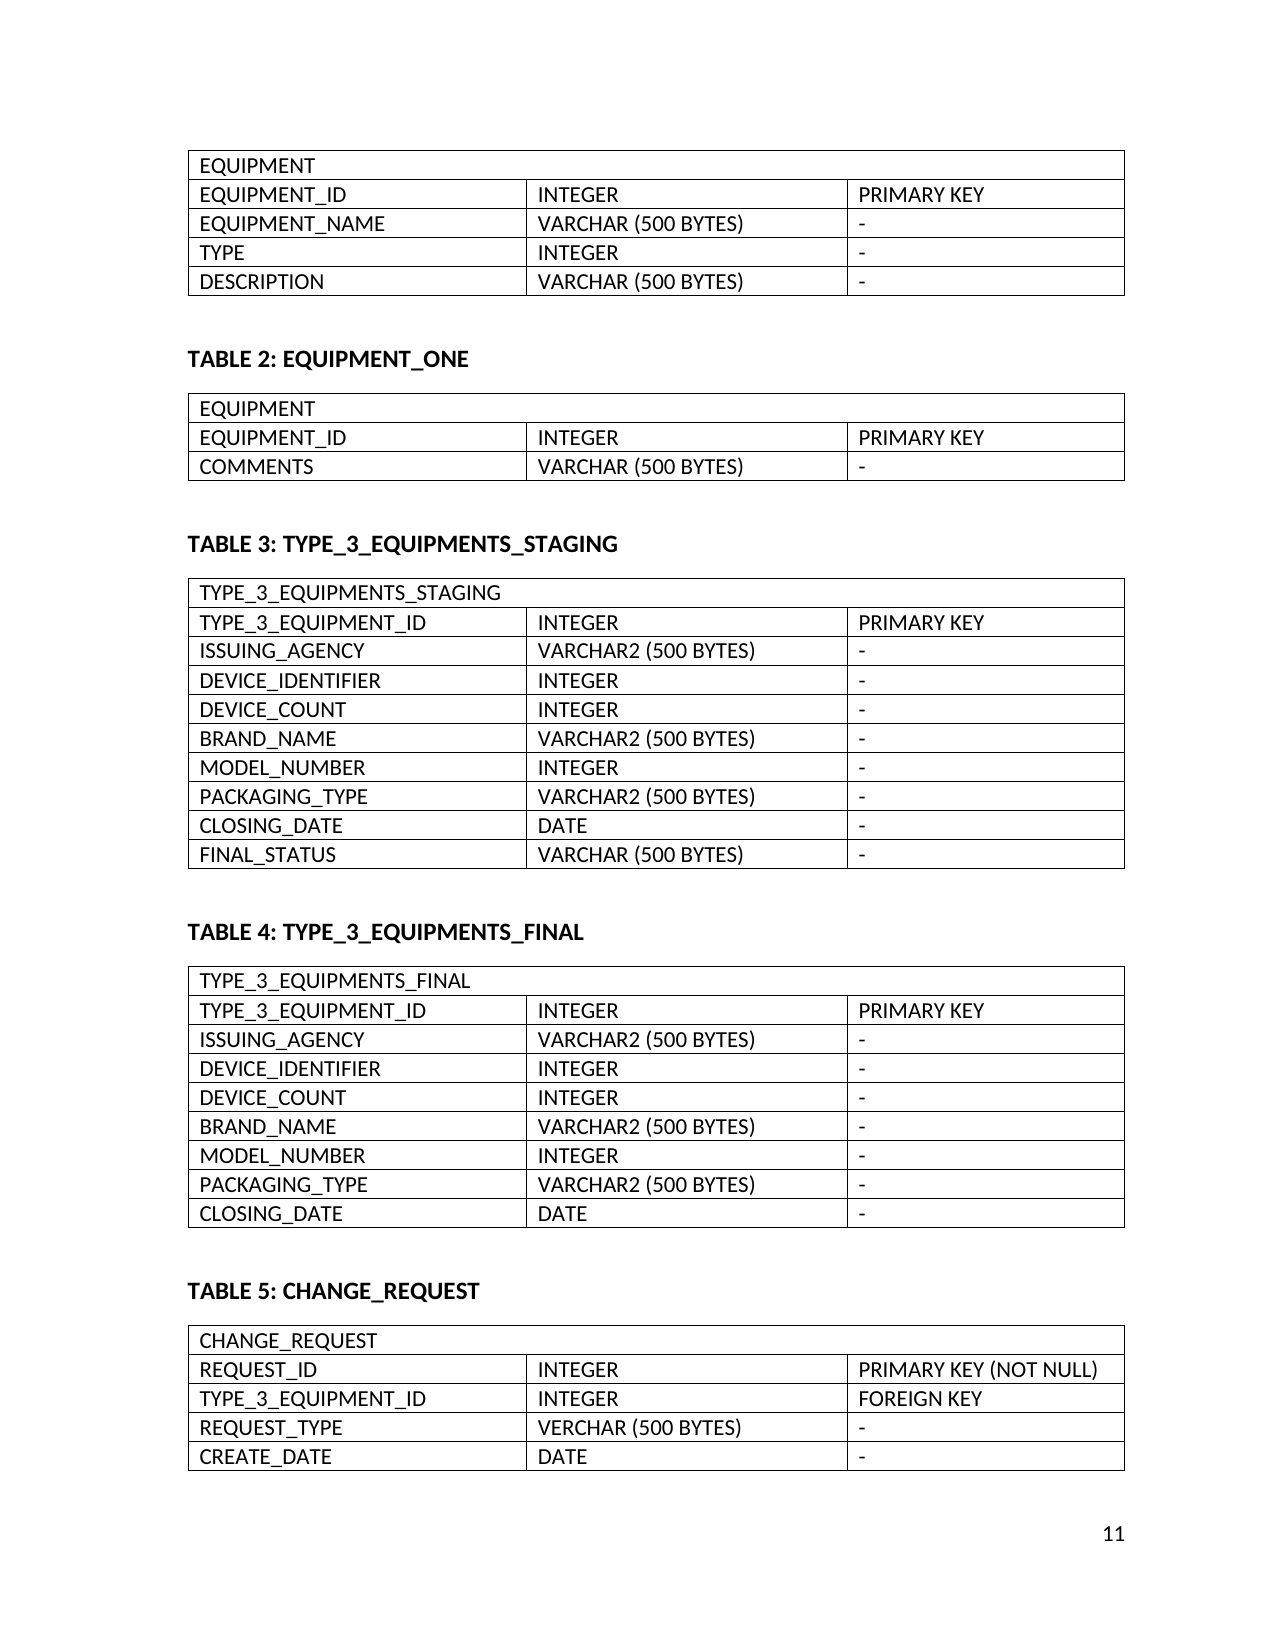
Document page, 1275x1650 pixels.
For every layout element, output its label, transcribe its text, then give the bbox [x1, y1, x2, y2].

table_cell - [848, 811, 1124, 839]
table_cell DEVICE_COUNT [189, 1083, 526, 1111]
table_cell DATE [527, 1199, 847, 1227]
table_cell VARCHAR (500 BYTES) [527, 209, 847, 237]
table_cell - [848, 1442, 1124, 1470]
table_cell - [848, 1054, 1124, 1082]
table_cell PRIMARY KEY [848, 608, 1124, 636]
table_header TYPE_3_EQUIPMENTS_FINAL [189, 967, 1124, 995]
table_cell PRIMARY KEY [848, 423, 1124, 451]
table_cell - [848, 782, 1124, 810]
table_cell PRIMARY KEY [848, 180, 1124, 208]
text TABLE 3: TYPE_3_EQUIPMENTS_STAGING [187, 528, 1125, 558]
table_cell PACKAGING_TYPE [189, 782, 526, 810]
table_cell VARCHAR2 (500 BYTES) [527, 724, 847, 752]
table_cell MODEL_NUMBER [189, 753, 526, 781]
table_cell VARCHAR (500 BYTES) [527, 452, 847, 480]
table_cell - [848, 1199, 1124, 1227]
table_cell INTEGER [527, 608, 847, 636]
table_cell - [848, 452, 1124, 480]
table_cell - [848, 1025, 1124, 1053]
table_cell EQUIPMENT_ID [189, 423, 526, 451]
table_cell - [848, 666, 1124, 694]
table_cell INTEGER [527, 666, 847, 694]
table_cell - [848, 695, 1124, 723]
table_cell - [848, 238, 1124, 266]
table_cell DATE [527, 1442, 847, 1470]
table_cell INTEGER [527, 423, 847, 451]
table_cell TYPE_3_EQUIPMENT_ID [189, 996, 526, 1024]
table_cell VARCHAR2 (500 BYTES) [527, 637, 847, 665]
table_cell ISSUING_AGENCY [189, 637, 526, 665]
text TABLE 5: CHANGE_REQUEST [187, 1275, 1125, 1306]
table_cell VARCHAR2 (500 BYTES) [527, 1112, 847, 1140]
table_cell CLOSING_DATE [189, 1199, 526, 1227]
table_cell FINAL_STATUS [189, 840, 526, 868]
table_cell CREATE_DATE [189, 1442, 526, 1470]
table_header EQUIPMENT [189, 151, 1124, 179]
table_cell TYPE [189, 238, 526, 266]
table_cell INTEGER [527, 1355, 847, 1383]
table_cell VARCHAR2 (500 BYTES) [527, 1025, 847, 1053]
table_cell FOREIGN KEY [848, 1384, 1124, 1412]
text TABLE 2: EQUIPMENT_ONE [187, 343, 1125, 374]
table_cell BRAND_NAME [189, 724, 526, 752]
table_header EQUIPMENT [189, 394, 1124, 422]
table_cell INTEGER [527, 1141, 847, 1169]
table_cell INTEGER [527, 1083, 847, 1111]
table_cell REQUEST_TYPE [189, 1413, 526, 1441]
table_cell INTEGER [527, 238, 847, 266]
table_cell VARCHAR2 (500 BYTES) [527, 1170, 847, 1198]
table_cell DATE [527, 811, 847, 839]
table_cell COMMENTS [189, 452, 526, 480]
table_cell VARCHAR (500 BYTES) [527, 267, 847, 295]
table_cell TYPE_3_EQUIPMENT_ID [189, 1384, 526, 1412]
table_cell INTEGER [527, 1384, 847, 1412]
table_cell DEVICE_IDENTIFIER [189, 666, 526, 694]
table_cell - [848, 1413, 1124, 1441]
table_cell VARCHAR (500 BYTES) [527, 840, 847, 868]
table_cell MODEL_NUMBER [189, 1141, 526, 1169]
table_cell BRAND_NAME [189, 1112, 526, 1140]
table_cell DEVICE_COUNT [189, 695, 526, 723]
table_cell EQUIPMENT_ID [189, 180, 526, 208]
table_cell TYPE_3_EQUIPMENT_ID [189, 608, 526, 636]
table_cell - [848, 209, 1124, 237]
table_cell INTEGER [527, 180, 847, 208]
table_cell PACKAGING_TYPE [189, 1170, 526, 1198]
table_cell - [848, 267, 1124, 295]
table_header TYPE_3_EQUIPMENTS_STAGING [189, 579, 1124, 607]
table_cell - [848, 1083, 1124, 1111]
table_cell - [848, 1170, 1124, 1198]
table_cell DESCRIPTION [189, 267, 526, 295]
table_cell INTEGER [527, 753, 847, 781]
table_cell INTEGER [527, 1054, 847, 1082]
table_cell DEVICE_IDENTIFIER [189, 1054, 526, 1082]
table_cell INTEGER [527, 695, 847, 723]
table_header CHANGE_REQUEST [189, 1326, 1124, 1354]
table_cell CLOSING_DATE [189, 811, 526, 839]
table_cell INTEGER [527, 996, 847, 1024]
table_cell ISSUING_AGENCY [189, 1025, 526, 1053]
table_cell - [848, 753, 1124, 781]
table_cell - [848, 724, 1124, 752]
table_cell EQUIPMENT_NAME [189, 209, 526, 237]
table_cell VERCHAR (500 BYTES) [527, 1413, 847, 1441]
text TABLE 4: TYPE_3_EQUIPMENTS_FINAL [187, 916, 1125, 947]
table_cell - [848, 1112, 1124, 1140]
table_cell - [848, 1141, 1124, 1169]
table_cell PRIMARY KEY [848, 996, 1124, 1024]
table_cell - [848, 637, 1124, 665]
table_cell REQUEST_ID [189, 1355, 526, 1383]
table_cell VARCHAR2 (500 BYTES) [527, 782, 847, 810]
table_cell PRIMARY KEY (NOT NULL) [848, 1355, 1124, 1383]
table_cell - [848, 840, 1124, 868]
